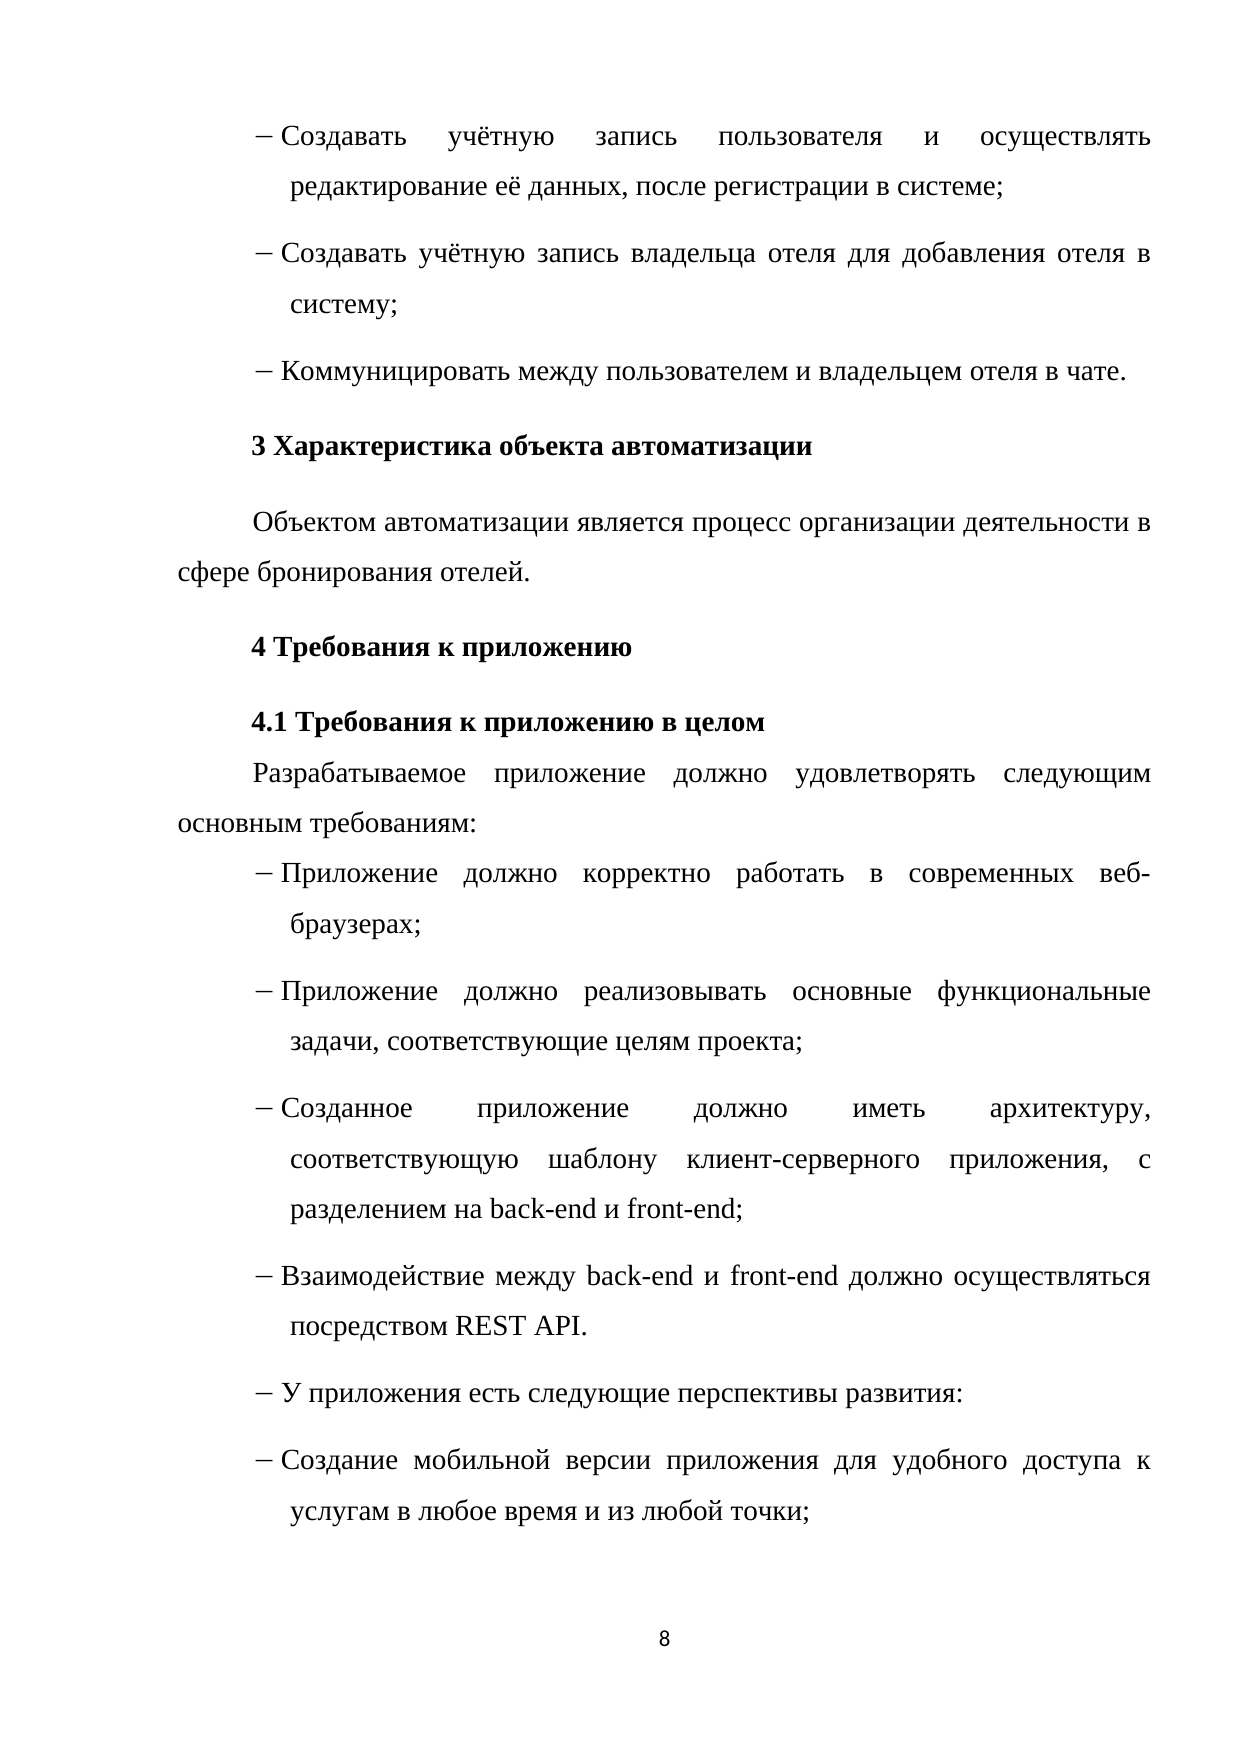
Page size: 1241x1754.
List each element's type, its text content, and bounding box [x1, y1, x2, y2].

text Коммуницировать между пользователем и владельцем отеля в чате. [252, 353, 1152, 387]
text Объектом автоматизации является процесс организации деятельности в сфере бронирования отелей. [177, 504, 1152, 587]
text Создание мобильной версии приложения для удобного доступа к услугам в любое время и из любой точки; [252, 1442, 1152, 1526]
text Созданное приложение должно иметь архитектуру, соответствующую шаблону клиент-серверного приложения, с разделением на back-end и front-end; [252, 1090, 1152, 1224]
text Разрабатываемое приложение должно удовлетворять следующим основным требованиям: [177, 755, 1152, 839]
text Приложение должно корректно работать в современных веб-браузерах; [252, 856, 1152, 939]
text Приложение должно реализовывать основные функциональные задачи, соответствующие целям проекта; [252, 973, 1152, 1057]
text Создавать учётную запись пользователя и осуществлять редактирование её данных, после регистрации в системе; [252, 118, 1152, 202]
text Требования к приложению [215, 629, 1152, 663]
text Требования к приложению в целом [215, 704, 1152, 738]
text У приложения есть следующие перспективы развития: [252, 1375, 1152, 1409]
text Характеристика объекта автоматизации [215, 428, 1152, 462]
text Создавать учётную запись владельца отеля для добавления отеля в систему; [252, 236, 1152, 319]
text Взаимодействие между back-end и front-end должно осуществляться посредством REST API. [252, 1258, 1152, 1342]
